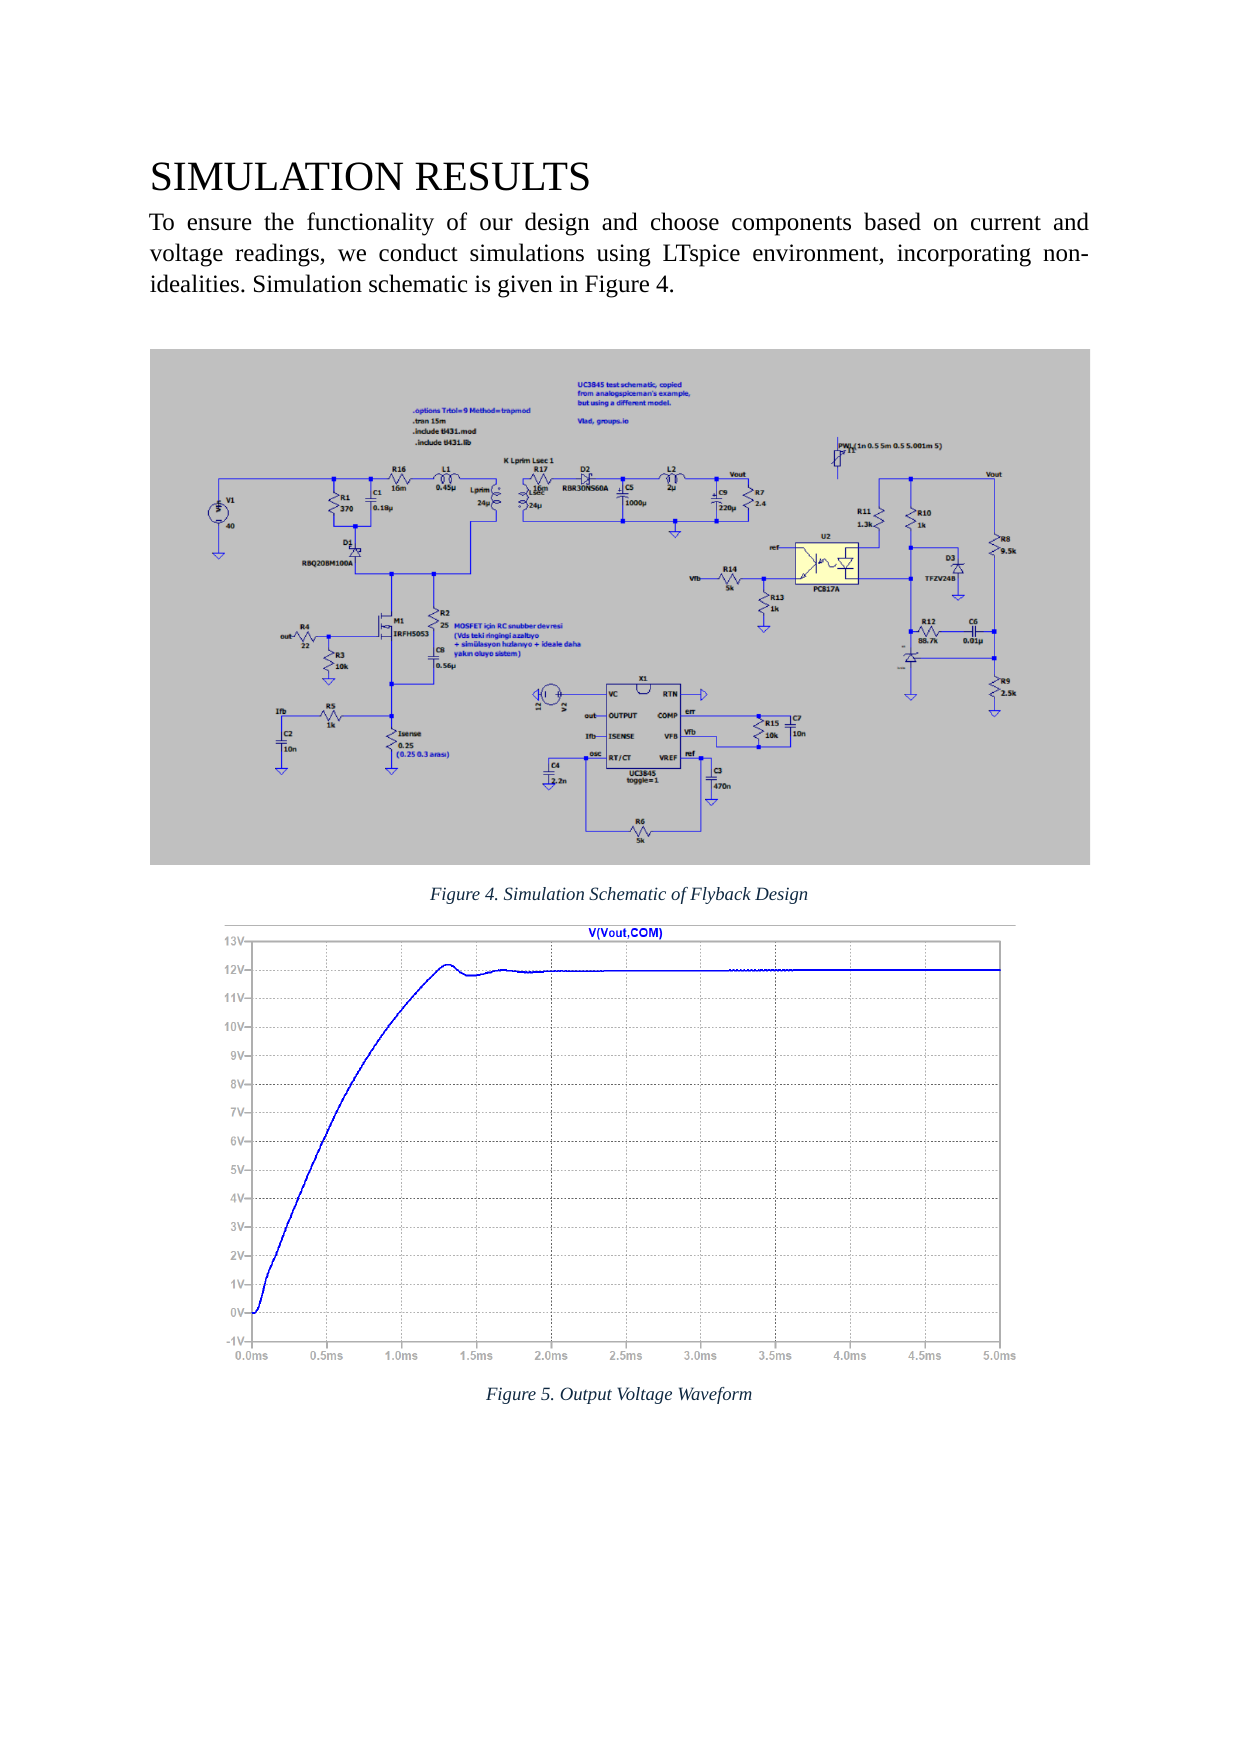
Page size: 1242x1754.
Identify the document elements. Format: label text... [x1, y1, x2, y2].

subtitle To ensure the functionality of our design and choose components based on current and voltage readings, we conduct simulations using LTspice environment, incorporating non-idealities. Simulation schematic is given in Figure 4. [148, 207, 1090, 298]
text Figure 4. Simulation Schematic of Flyback Design [150, 883, 1090, 905]
picture [150, 349, 1091, 865]
text Figure 5. Output Voltage Waveform [150, 1382, 1090, 1404]
subtitle SIMULATION RESULTS [149, 151, 1090, 199]
picture [224, 925, 1016, 1362]
